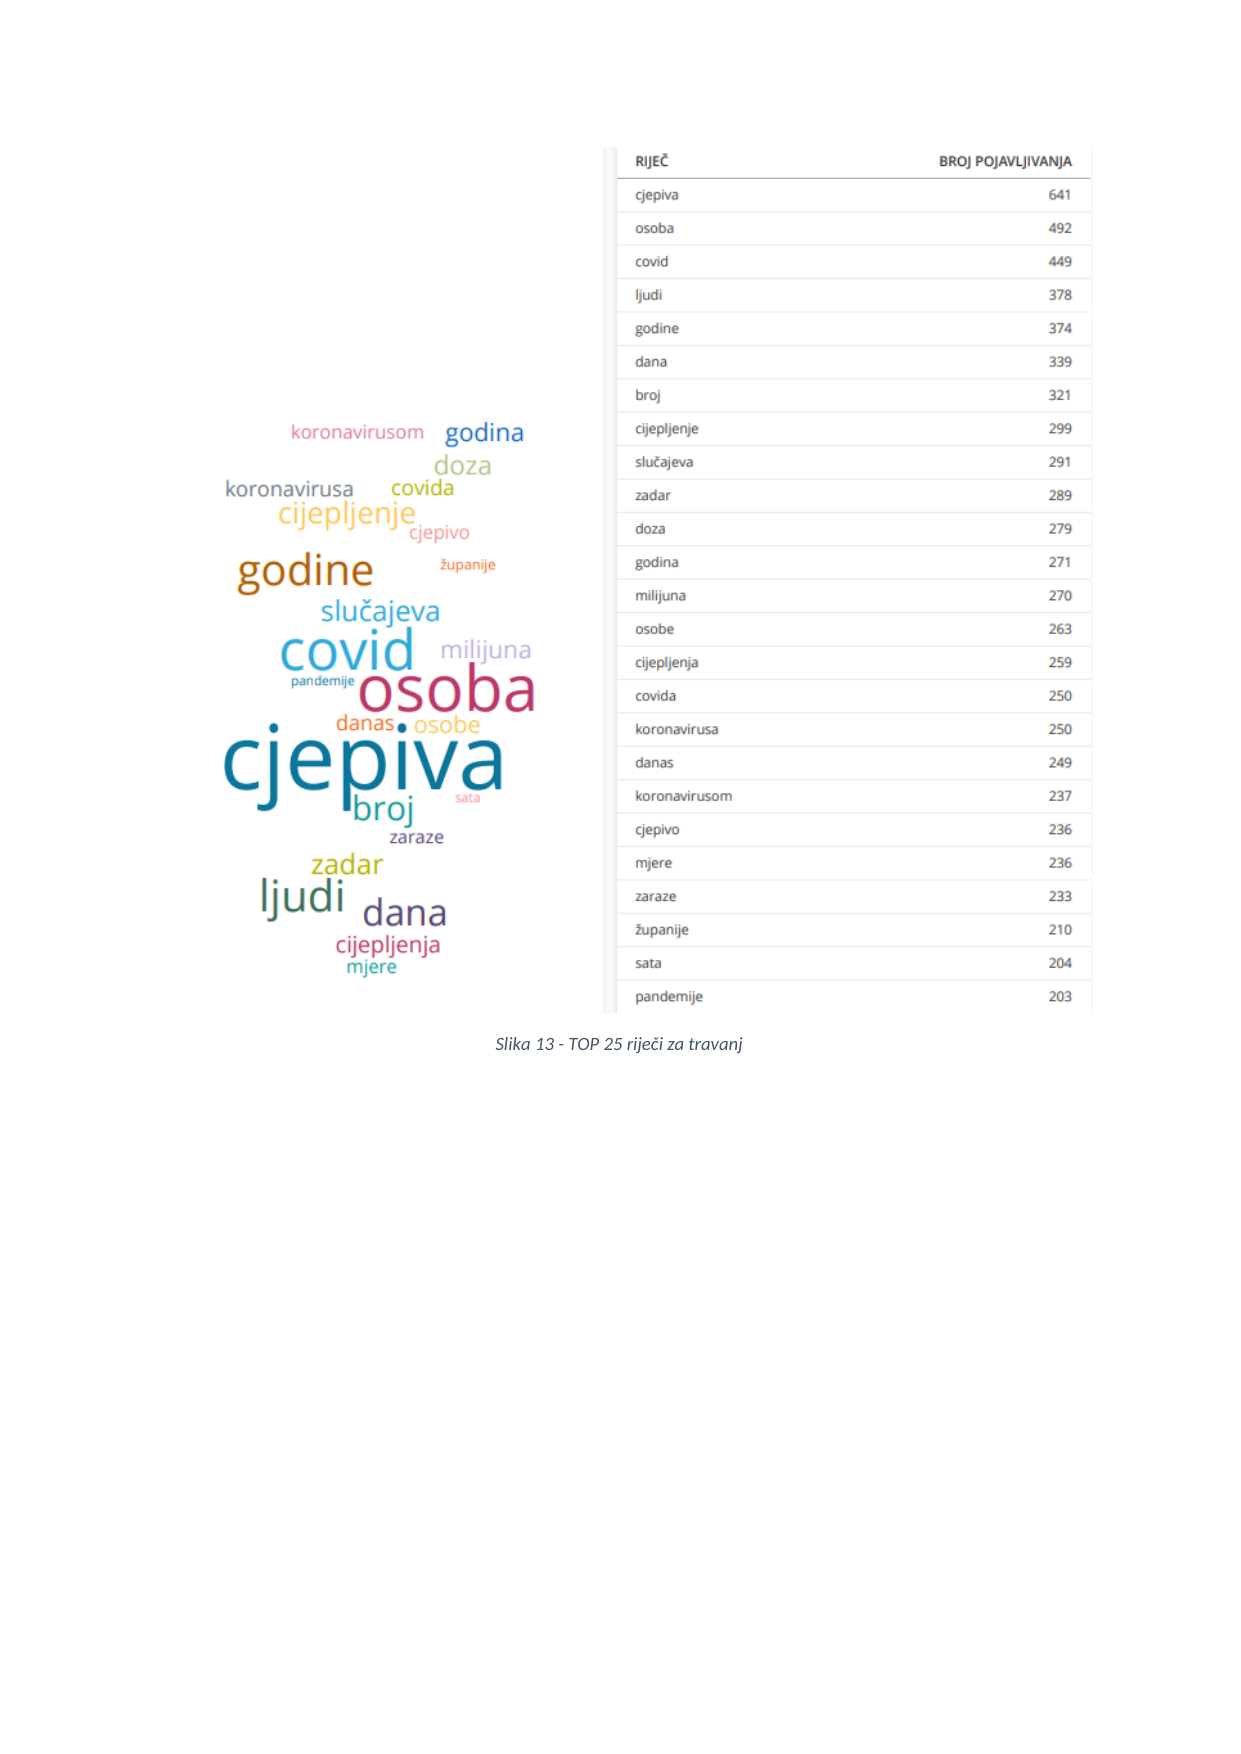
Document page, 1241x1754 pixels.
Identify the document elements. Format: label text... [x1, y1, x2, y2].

picture [147, 147, 1093, 1013]
